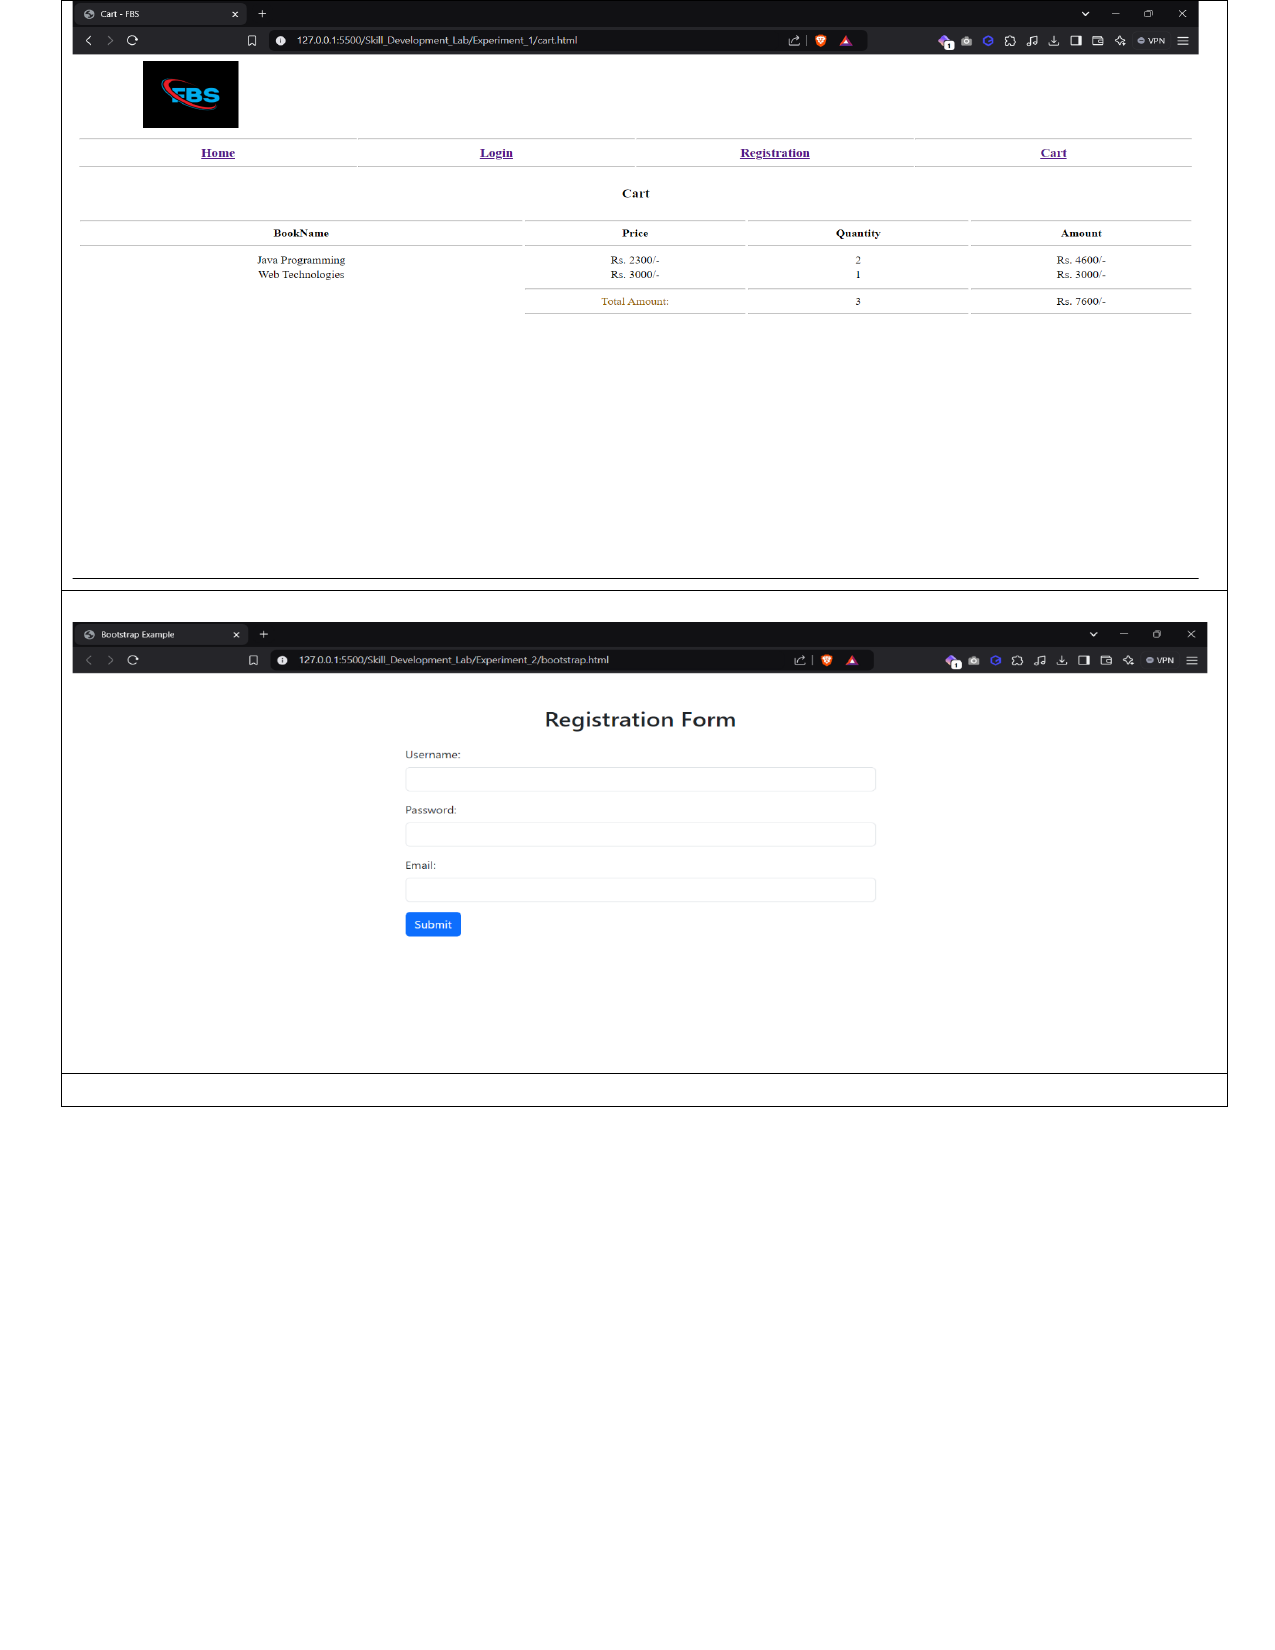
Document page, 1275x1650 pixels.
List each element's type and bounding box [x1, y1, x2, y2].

picture [72, 1, 1199, 579]
table_cell [62, 1, 1227, 590]
table_cell [62, 591, 1227, 1073]
picture [72, 622, 1208, 1042]
table_cell [62, 1074, 1227, 1106]
